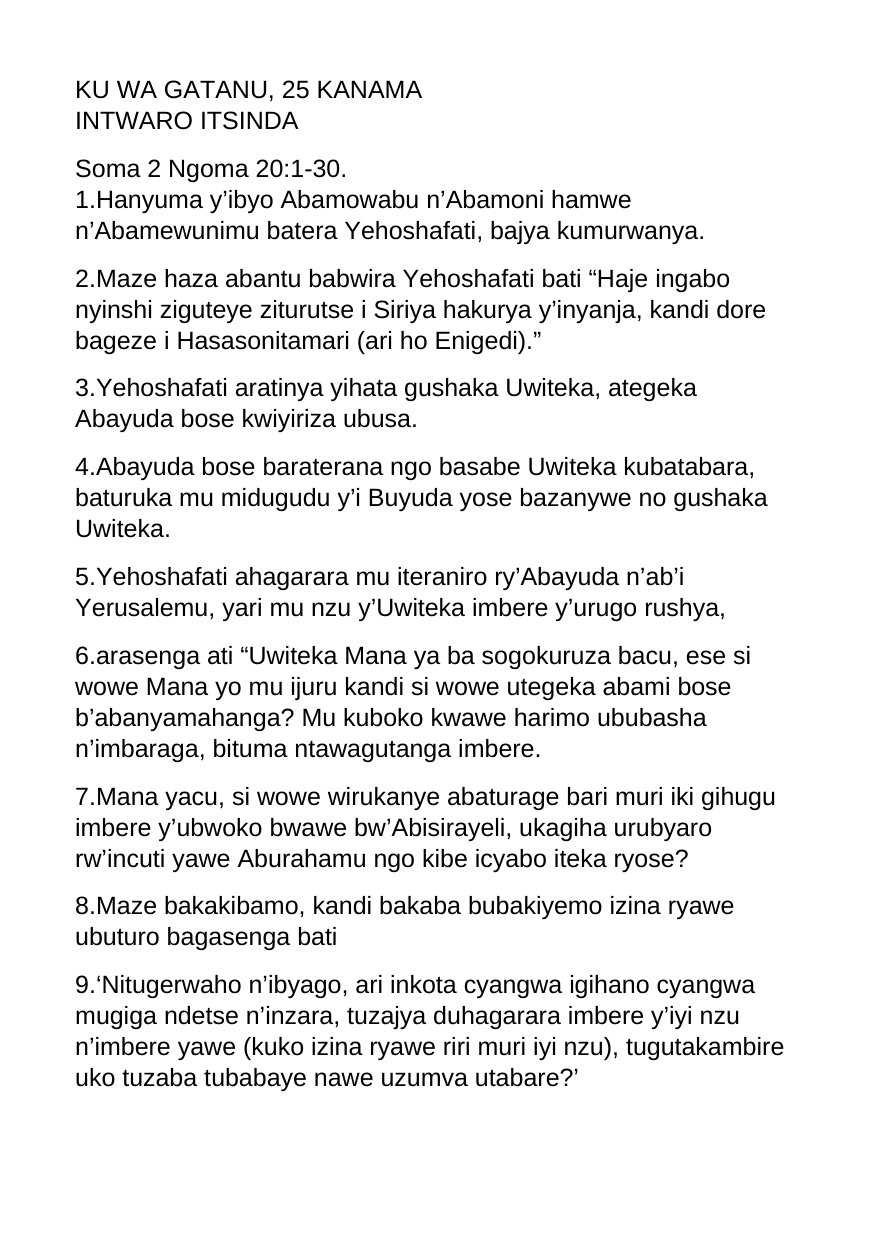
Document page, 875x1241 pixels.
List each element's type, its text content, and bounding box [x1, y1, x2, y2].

text 4.Abayuda bose baraterana ngo basabe Uwiteka kubatabara, baturuka mu midugudu y’i Buyuda yose bazanywe no gushaka Uwiteka. [75, 452, 799, 543]
text Soma 2 Ngoma 20:1-30. 1.Hanyuma y’ibyo Abamowabu n’Abamoni hamwe n’Abamewunimu batera Yehoshafati, bajya kumurwanya. [75, 154, 799, 244]
text 2.Maze haza abantu babwira Yehoshafati bati “Haje ingabo nyinshi ziguteye ziturutse i Siriya hakurya y’inyanja, kandi dore bageze i Hasasonitamari (ari ho Enigedi).” [75, 263, 799, 354]
text 8.Maze bakakibamo, kandi bakaba bubakiyemo izina ryawe ubuturo bagasenga bati [75, 891, 799, 951]
text 9.‘Nitugerwaho n’ibyago, ari inkota cyangwa igihano cyangwa mugiga ndetse n’inzara, tuzajya duhagarara imbere y’iyi nzu n’imbere yawe (kuko izina ryawe riri muri iyi nzu), tugutakambire uko tuzaba tubabaye nawe uzumva utabare?’ [75, 970, 799, 1092]
text 5.Yehoshafati ahagarara mu iteraniro ry’Abayuda n’ab’i Yerusalemu, yari mu nzu y’Uwiteka imbere y’urugo rushya, [75, 562, 799, 622]
text 3.Yehoshafati aratinya yihata gushaka Uwiteka, ategeka Abayuda bose kwiyiriza ubusa. [75, 373, 799, 433]
text 7.Mana yacu, si wowe wirukanye abaturage bari muri iki gihugu imbere y’ubwoko bwawe bw’Abisirayeli, ukagiha urubyaro rw’incuti yawe Aburahamu ngo kibe icyabo iteka ryose? [75, 781, 799, 872]
text 6.arasenga ati “Uwiteka Mana ya ba sogokuruza bacu, ese si wowe Mana yo mu ijuru kandi si wowe utegeka abami bose b’abanyamahanga? Mu kuboko kwawe harimo ububasha n’imbaraga, bituma ntawagutanga imbere. [75, 641, 799, 762]
text KU WA GATANU, 25 KANAMA INTWARO ITSINDA [75, 75, 799, 135]
